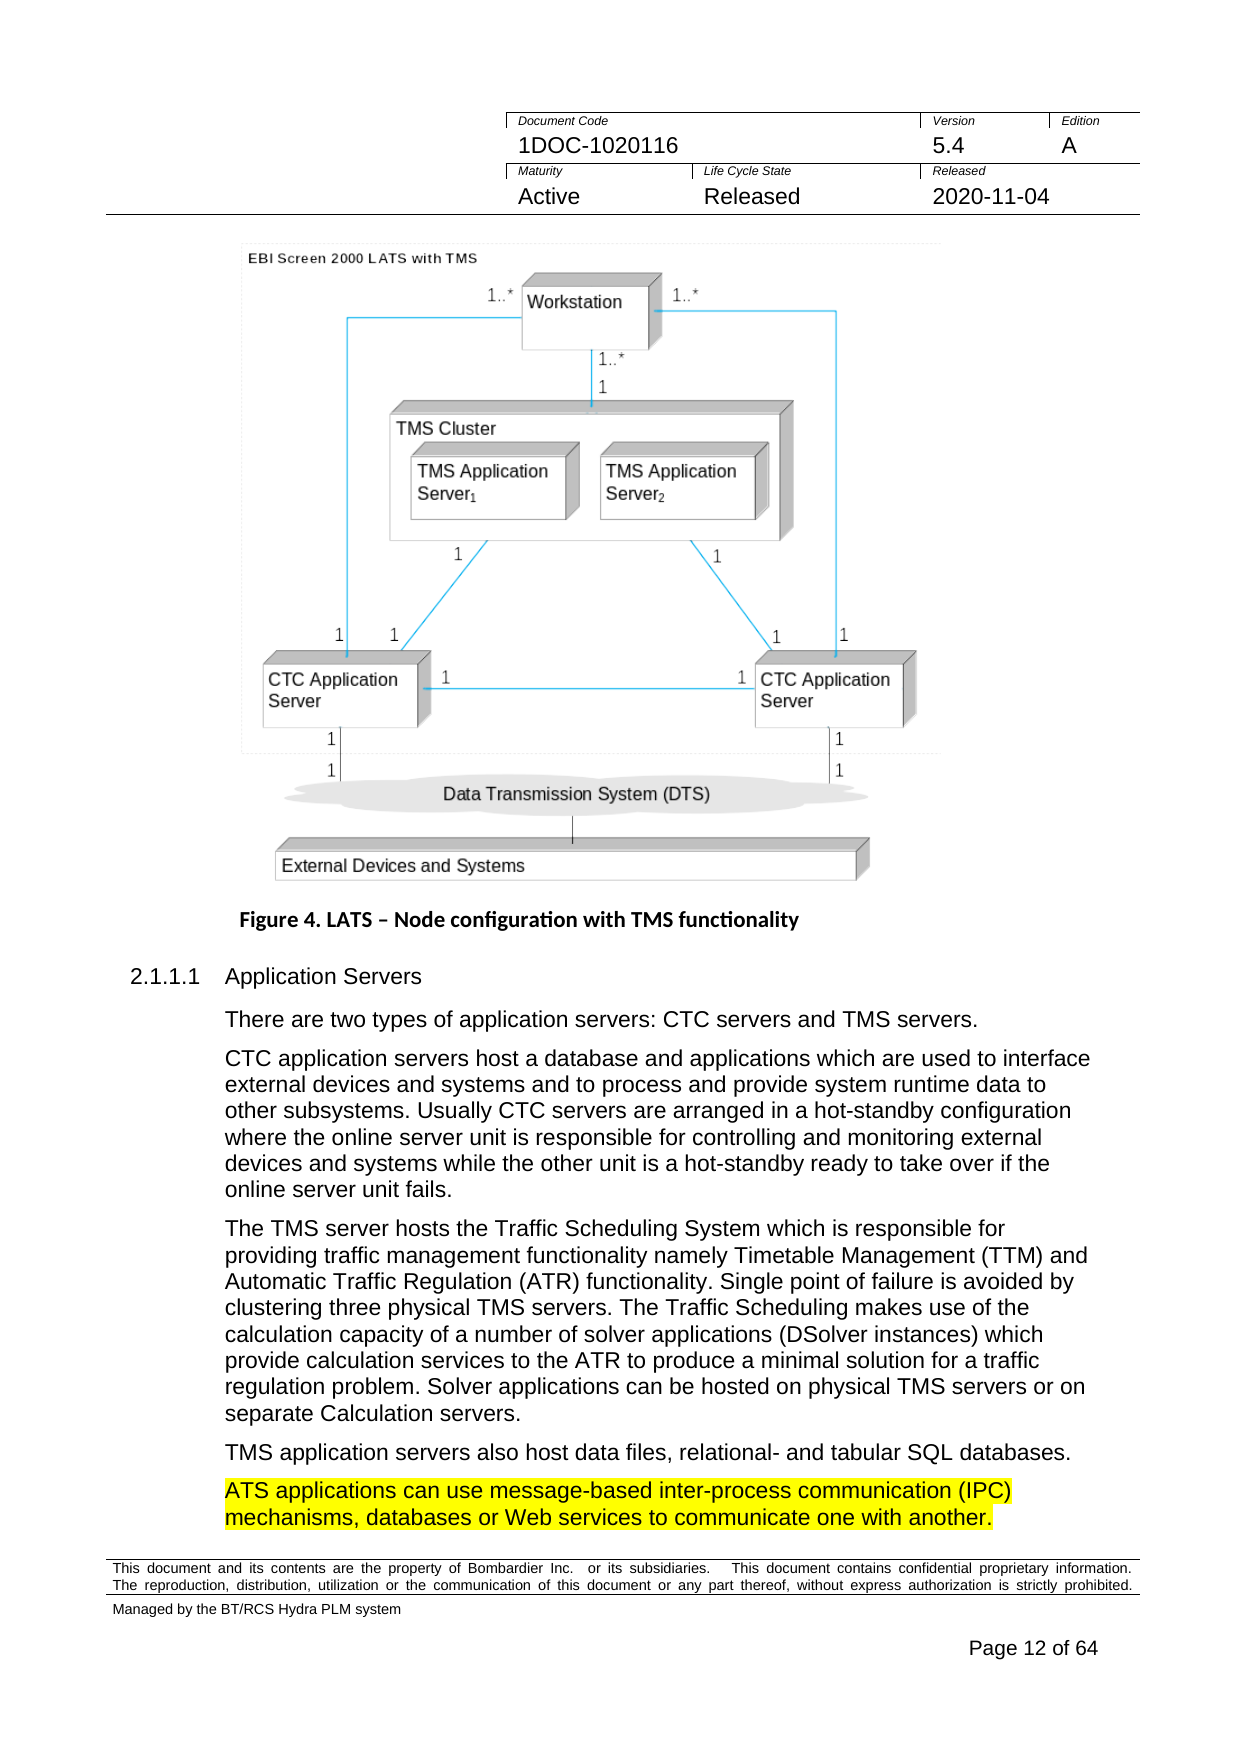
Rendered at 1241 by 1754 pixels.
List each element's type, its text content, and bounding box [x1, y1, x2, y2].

text TMS application servers also host data files, relational- and tabular SQL databases. [224, 1438, 1104, 1465]
text ATS applications can use message-based inter-process communication (IPC) mechanisms, databases or Web services to communicate one with another. [224, 1477, 1104, 1530]
text The TMS server hosts the Traffic Scheduling System which is responsible for providing traffic management functionality namely Timetable Management (TTM) and Automatic Traffic Regulation (ATR) functionality. Single point of failure is avoided by clustering three physical TMS servers. The Traffic Scheduling makes use of the calculation capacity of a number of solver applications (DSolver instances) which provide calculation services to the ATR to produce a minimal solution for a traffic regulation problem. Solver applications can be hosted on physical TMS servers or on separate Calculation servers. [224, 1215, 1104, 1426]
subtitle Application Servers [130, 963, 1104, 989]
text CTC application servers host a database and applications which are used to interface external devices and systems and to process and provide system runtime data to other subsystems. Usually CTC servers are arranged in a hot-standby configuration where the online server unit is responsible for controlling and monitoring external devices and systems while the other unit is a hot-standby ready to take over if the online server unit fails. [224, 1044, 1104, 1203]
text There are two types of application servers: CTC servers and TMS servers. [224, 1006, 1104, 1032]
text Figure 4. LATS – Node configuration with TMS functionality [239, 906, 1134, 933]
